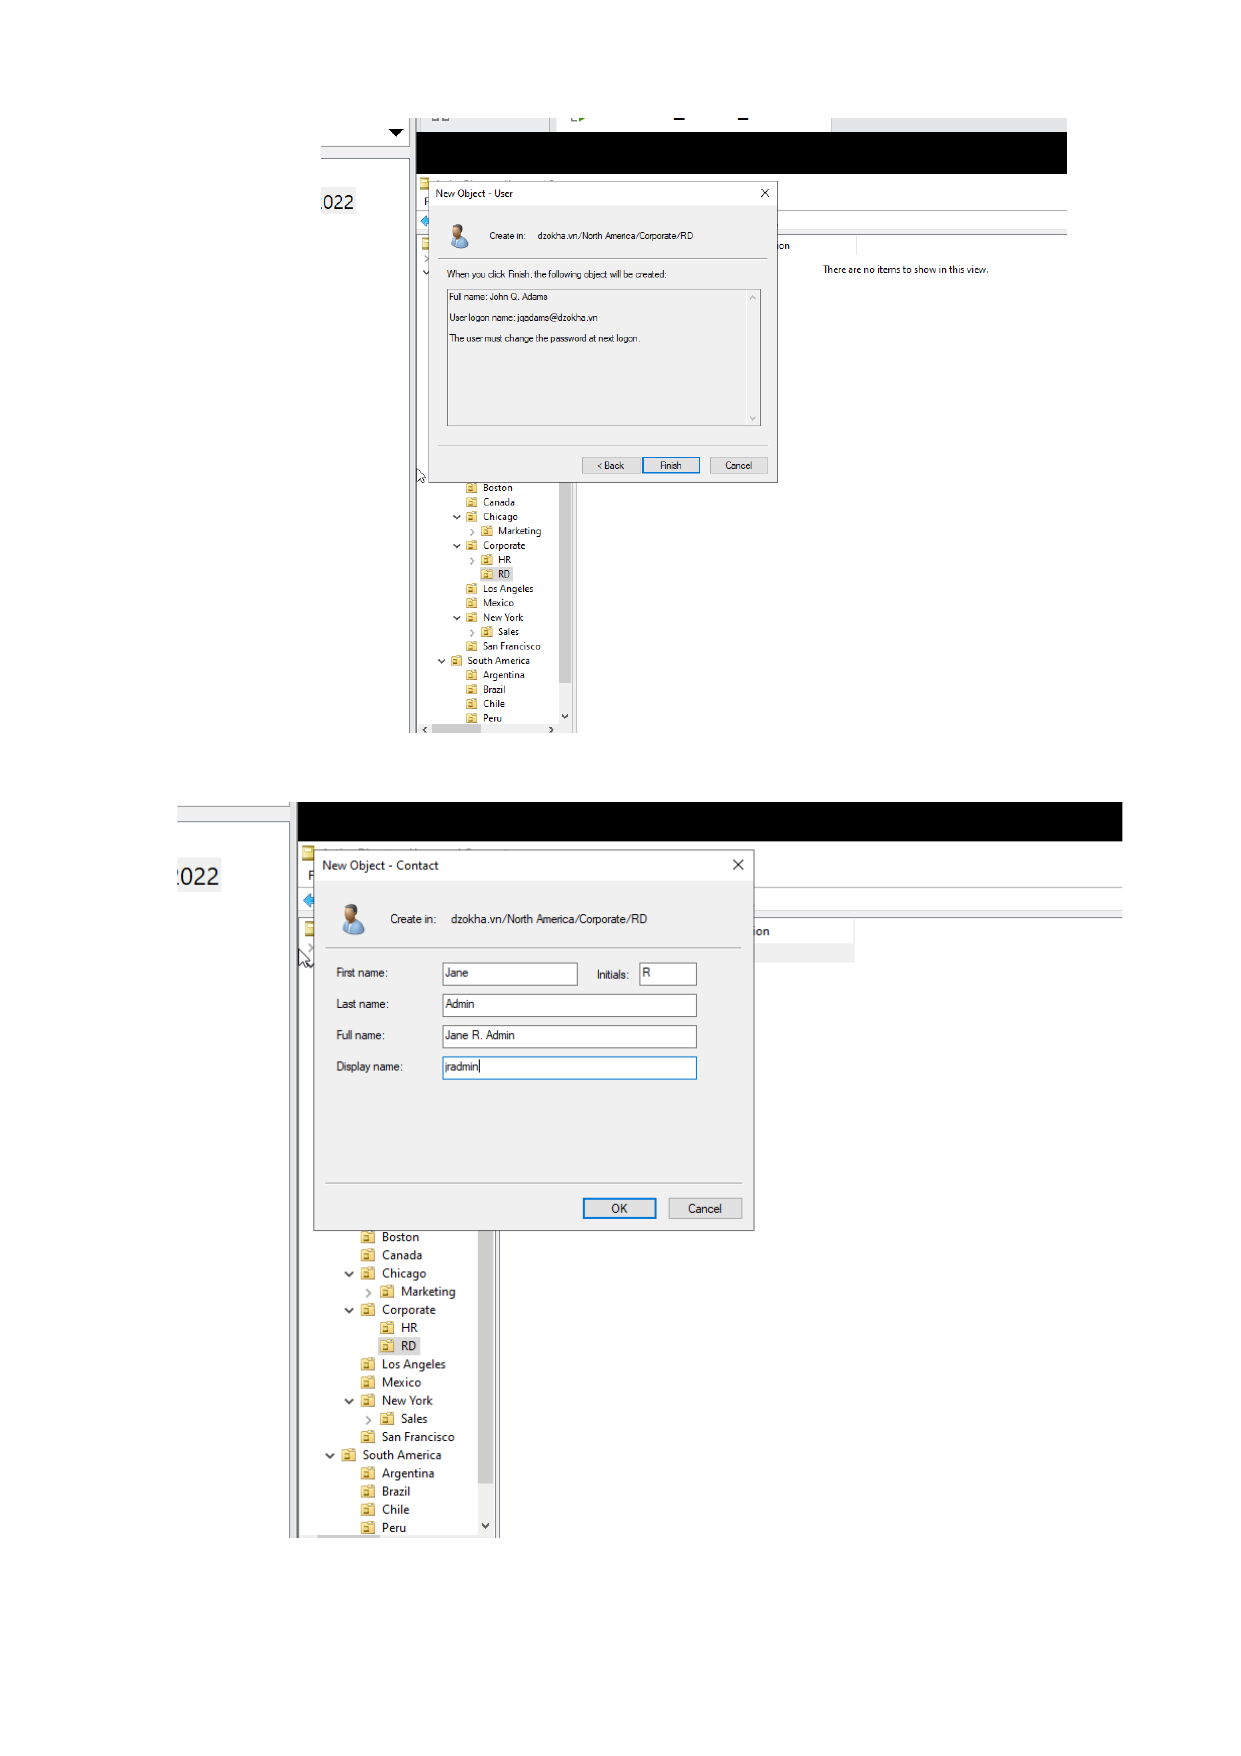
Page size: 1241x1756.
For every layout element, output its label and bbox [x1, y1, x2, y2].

picture [177, 802, 1123, 1538]
picture [321, 118, 1067, 733]
